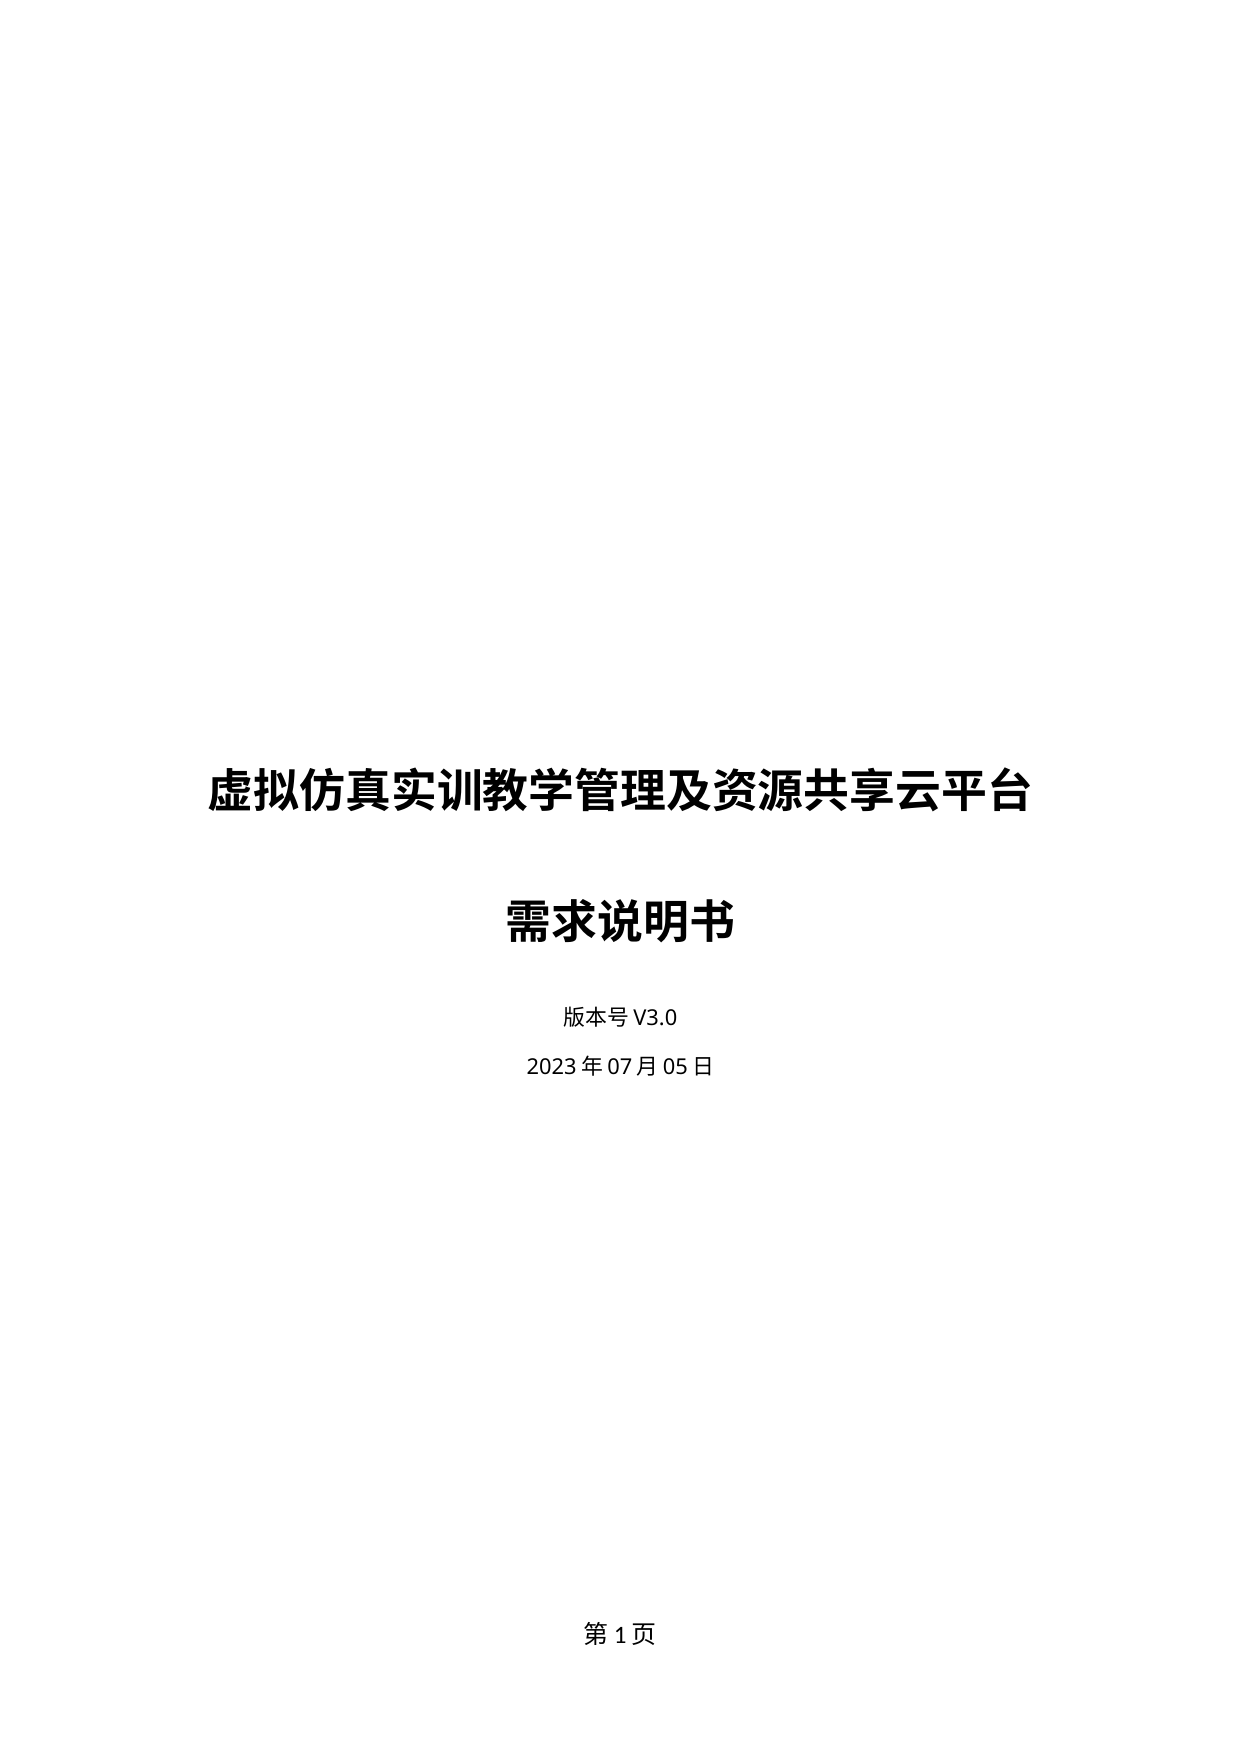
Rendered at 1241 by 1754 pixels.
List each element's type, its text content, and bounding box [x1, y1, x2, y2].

text 虚拟仿真实训教学管理及资源共享云平台 [187, 739, 1053, 836]
text 2023年07月05日 [187, 1048, 1053, 1081]
text 需求说明书 [187, 869, 1053, 967]
text 版本号V3.0 [187, 1000, 1053, 1033]
